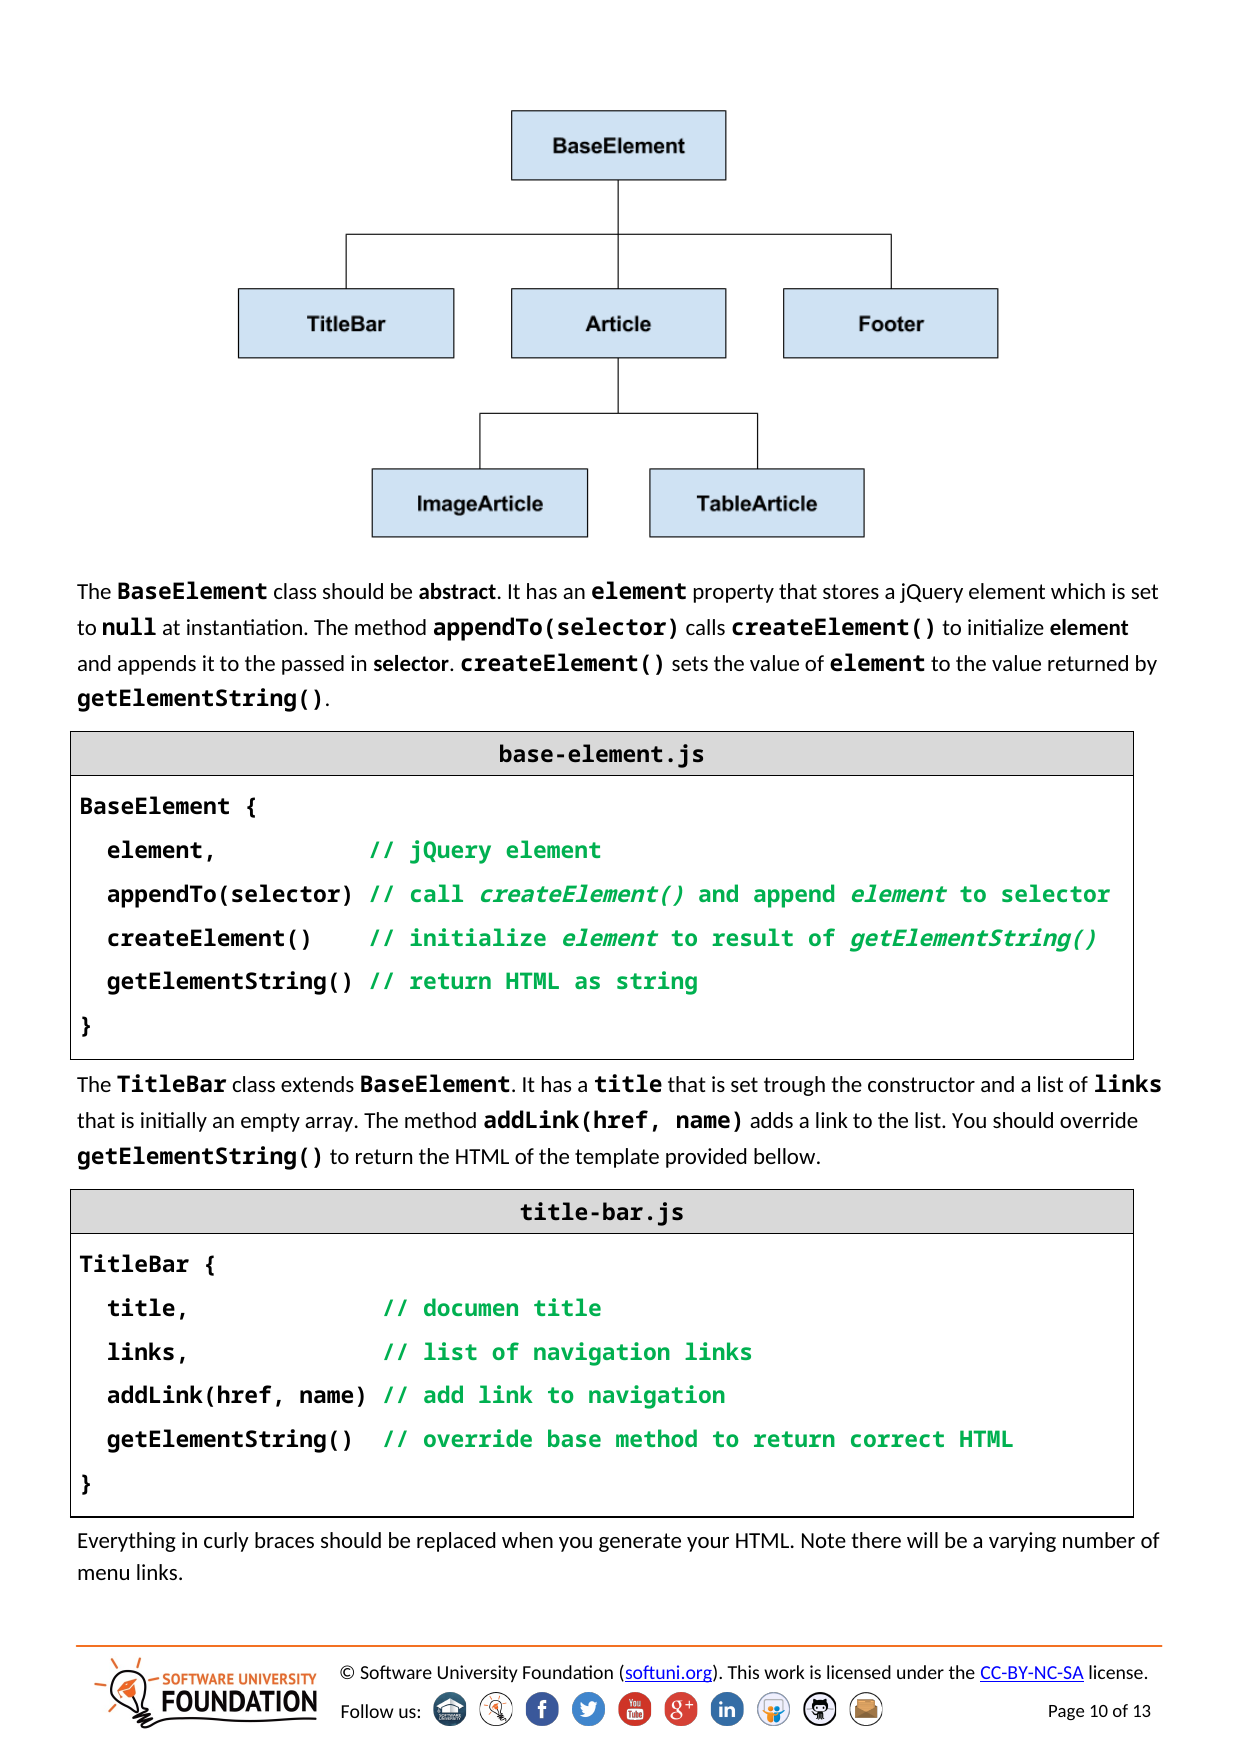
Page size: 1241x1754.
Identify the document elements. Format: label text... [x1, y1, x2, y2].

picture [757, 1692, 790, 1726]
picture [525, 1692, 559, 1726]
table_cell TitleBar { title, // documen title links, // list of navigation links addLink(href, name) // add link to navigation getElementString() // override base method to return correct HTML } [71, 1234, 1133, 1516]
picture [664, 1692, 698, 1726]
picture [226, 95, 1014, 558]
text Everything in curly braces should be replaced when you generate your HTML. Note there will be a varying number of menu links. [77, 1526, 1163, 1586]
picture [710, 1692, 744, 1726]
picture [803, 1692, 837, 1726]
picture [618, 1692, 652, 1726]
text The BaseElement class should be abstract. It has an element property that stores a jQuery element which is set to null at instantiation. The method appendTo(selector) calls createElement() to initialize element and appends it to the passed in selector. createElement() sets the value of element to the value returned by getElementString(). [77, 574, 1163, 714]
table_header base-element.js [71, 732, 1133, 775]
picture [849, 1692, 883, 1726]
picture [93, 1656, 317, 1729]
picture [572, 1692, 605, 1726]
text The TitleBar class extends BaseElement. It has a title that is set trough the constructor and a list of links that is initially an empty array. The method addLink(href, name) adds a link to the list. You should override getElementString() to return the HTML of the template provided bellow. [77, 1068, 1163, 1171]
table_cell BaseElement { element, // jQuery element appendTo(selector) // call createElement() and append element to selector createElement() // initialize element to result of getElementString() getElementString() // return HTML as string } [71, 776, 1133, 1059]
table_header title-bar.js [71, 1190, 1133, 1233]
picture [433, 1692, 467, 1726]
picture [479, 1692, 513, 1726]
